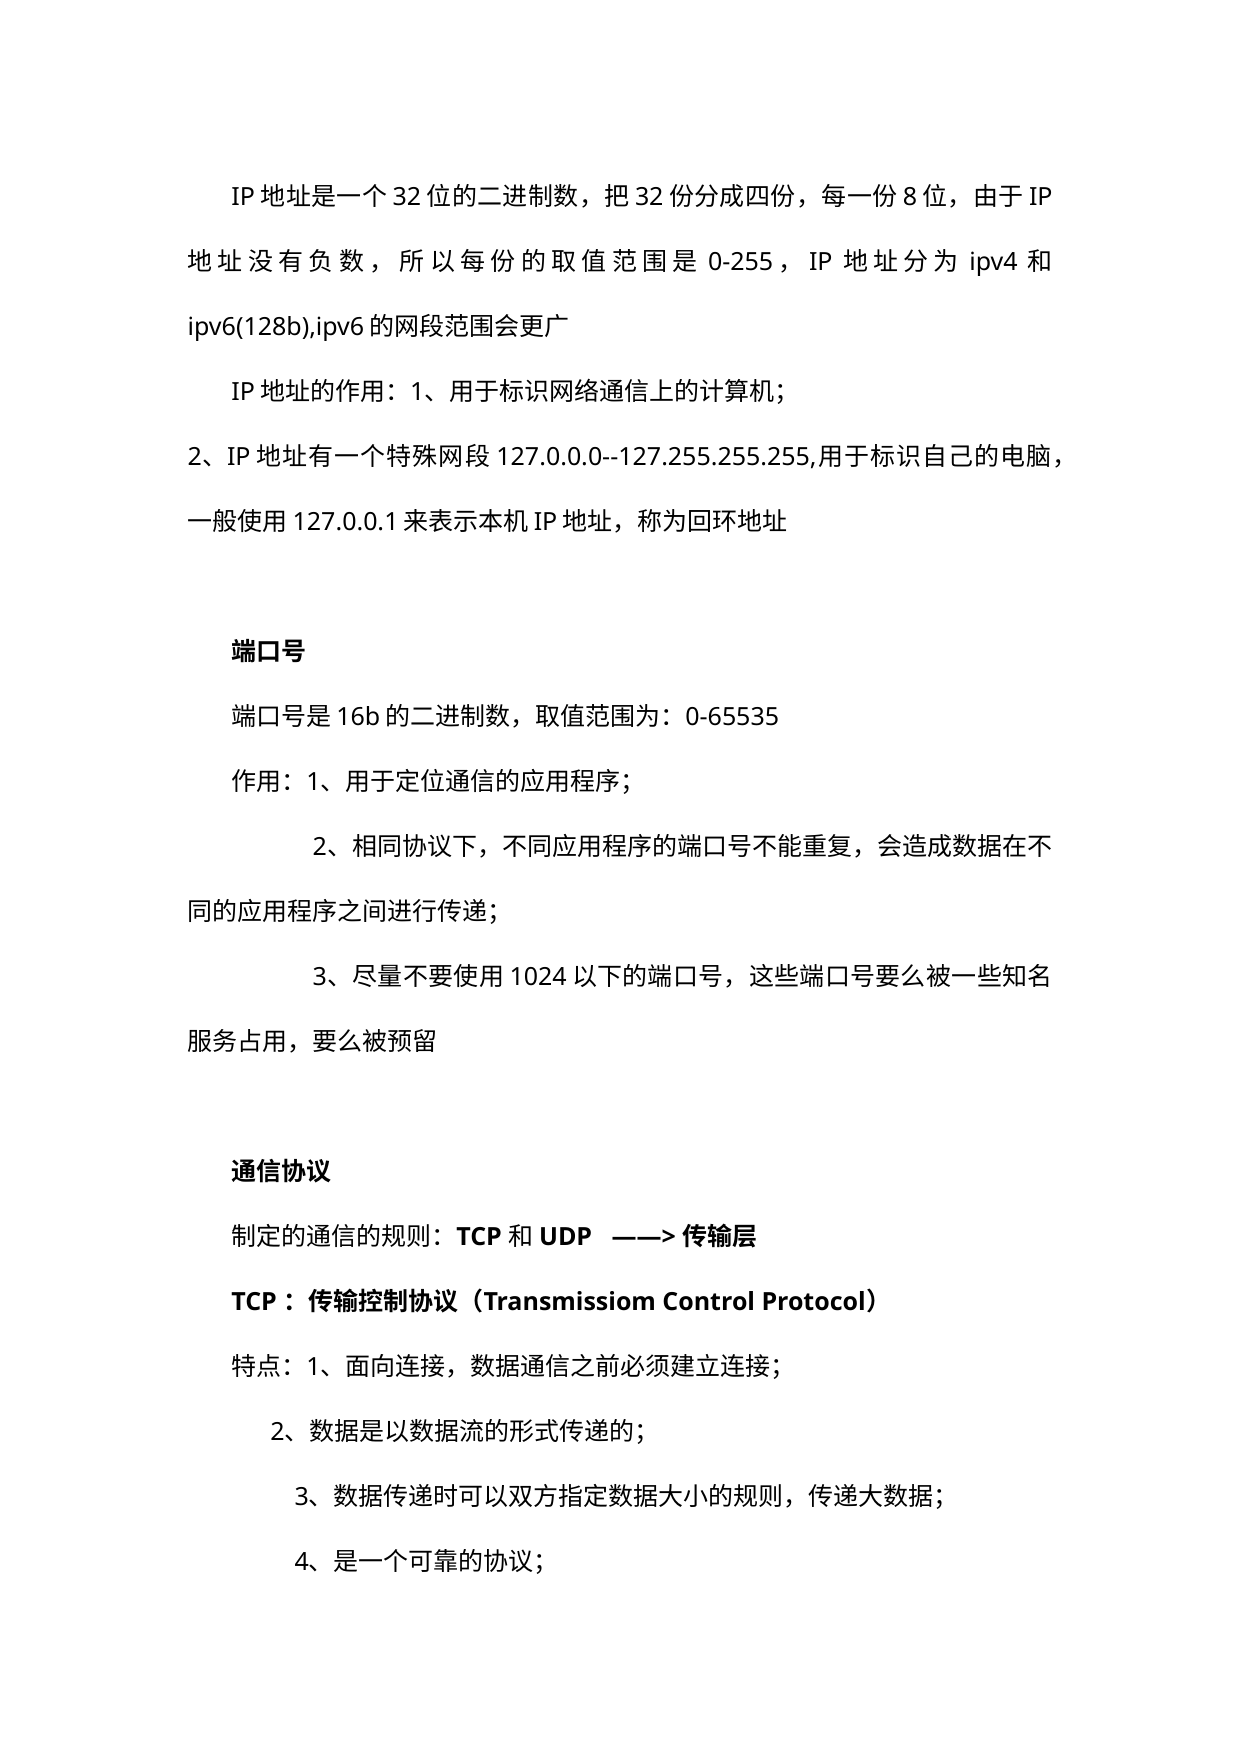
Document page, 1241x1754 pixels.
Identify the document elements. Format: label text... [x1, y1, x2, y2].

list TCP ：传输控制协议（Transmissiom Control Protocol） [187, 1267, 1053, 1332]
list 2、相同协议下，不同应用程序的端口号不能重复，会造成数据在不同的应用程序之间进行传递； [187, 812, 1053, 942]
list 3、尽量不要使用1024以下的端口号，这些端口号要么被一些知名服务占用，要么被预留 [187, 942, 1053, 1072]
list 3、数据传递时可以双方指定数据大小的规则，传递大数据； [231, 1462, 1053, 1527]
list 2、数据是以数据流的形式传递的； [187, 1397, 1053, 1462]
list IP地址是一个32位的二进制数，把32份分成四份，每一份8位，由于IP地址没有负数，所以每份的取值范围是0-255，IP地址分为ipv4和ipv6(128b),ipv6的网段范围会更广 [187, 162, 1053, 357]
list 端口号 [187, 617, 1053, 682]
list 端口号是16b的二进制数，取值范围为：0-65535 [187, 682, 1053, 747]
list IP地址的作用：1、用于标识网络通信上的计算机； [187, 357, 1053, 422]
list 作用：1、用于定位通信的应用程序； [187, 747, 1053, 812]
list 4、是一个可靠的协议； [231, 1527, 1053, 1592]
list 特点：1、面向连接，数据通信之前必须建立连接； [187, 1332, 1053, 1397]
list 通信协议 [187, 1137, 1053, 1202]
list 制定的通信的规则：TCP 和 UDP ——> 传输层 [187, 1202, 1053, 1267]
list IP地址有一个特殊网段127.0.0.0--127.255.255.255,用于标识自己的电脑，一般使用127.0.0.1来表示本机IP地址，称为回环地址 [187, 422, 1053, 552]
